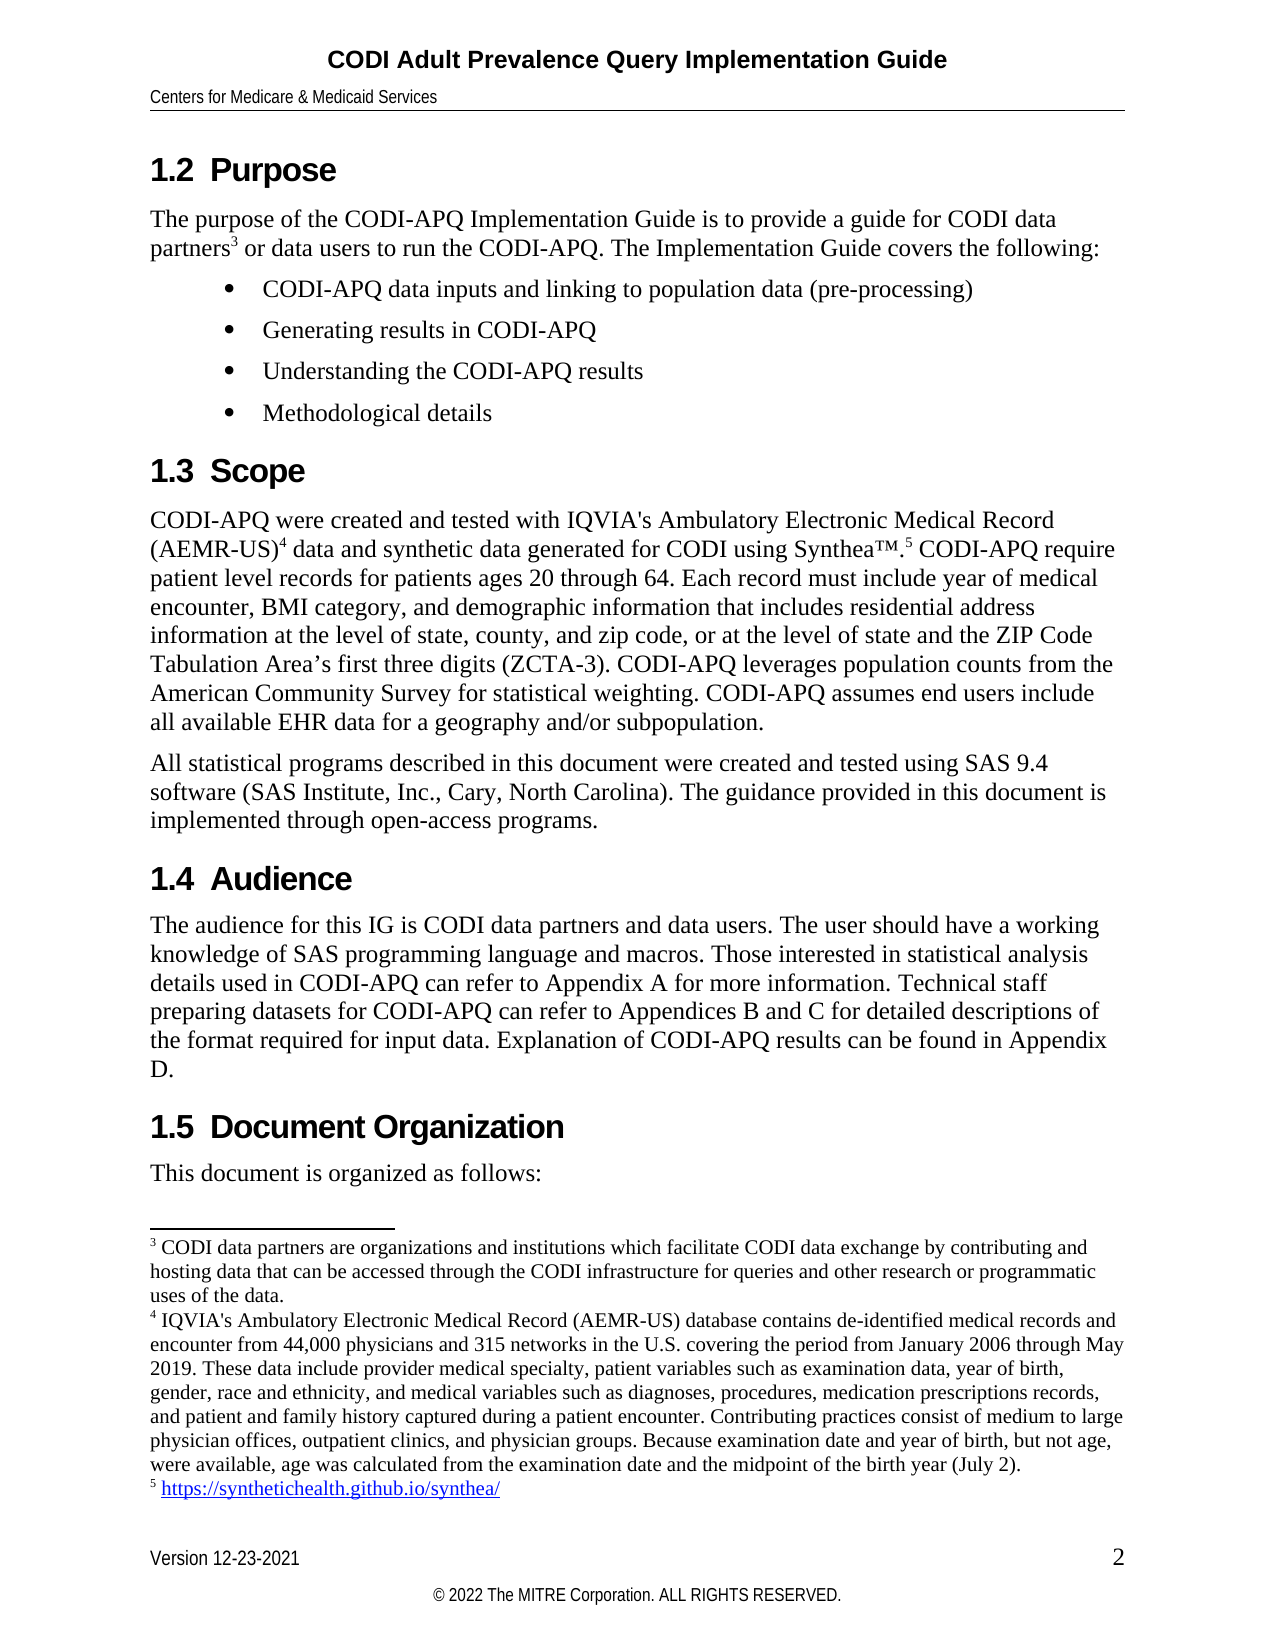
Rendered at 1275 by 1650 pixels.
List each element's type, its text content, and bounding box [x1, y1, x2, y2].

subtitle Scope [150, 451, 1125, 490]
text The purpose of the CODI-APQ Implementation Guide is to provide a guide for CODI data partners or data users to run the CODI-APQ. The Implementation Guide covers the following: [150, 204, 1125, 261]
text CODI-APQ were created and tested with IQVIA's Ambulatory Electronic Medical Record (AEMR-US) data and synthetic data generated for CODI using Synthea™. CODI-APQ require patient level records for patients ages 20 through 64. Each record must include year of medical encounter, BMI category, and demographic information that includes residential address information at the level of state, county, and zip code, or at the level of state and the ZIP Code Tabulation Area’s first three digits (ZCTA-3). CODI-APQ leverages population counts from the American Community Survey for statistical weighting. CODI-APQ assumes end users include all available EHR data for a geography and/or subpopulation. [150, 505, 1125, 735]
list CODI-APQ data inputs and linking to population data (pre-processing) [225, 274, 1125, 303]
subtitle Purpose [150, 150, 1125, 188]
subtitle Document Organization [150, 1108, 1125, 1146]
text This document is organized as follows: [150, 1158, 1125, 1187]
list Generating results in CODI-APQ [225, 315, 1125, 344]
list Understanding the CODI-APQ results [225, 356, 1125, 385]
subtitle Audience [150, 859, 1125, 898]
list Methodological details [225, 398, 1125, 426]
text All statistical programs described in this document were created and tested using SAS 9.4 software (SAS Institute, Inc., Cary, North Carolina). The guidance provided in this document is implemented through open-access programs. [150, 748, 1125, 834]
text The audience for this IG is CODI data partners and data users. The user should have a working knowledge of SAS programming language and macros. Those interested in statistical analysis details used in CODI-APQ can refer to Appendix A for more information. Technical staff preparing datasets for CODI-APQ can refer to Appendices B and C for detailed descriptions of the format required for input data. Explanation of CODI-APQ results can be found in Appendix D. [150, 910, 1125, 1083]
